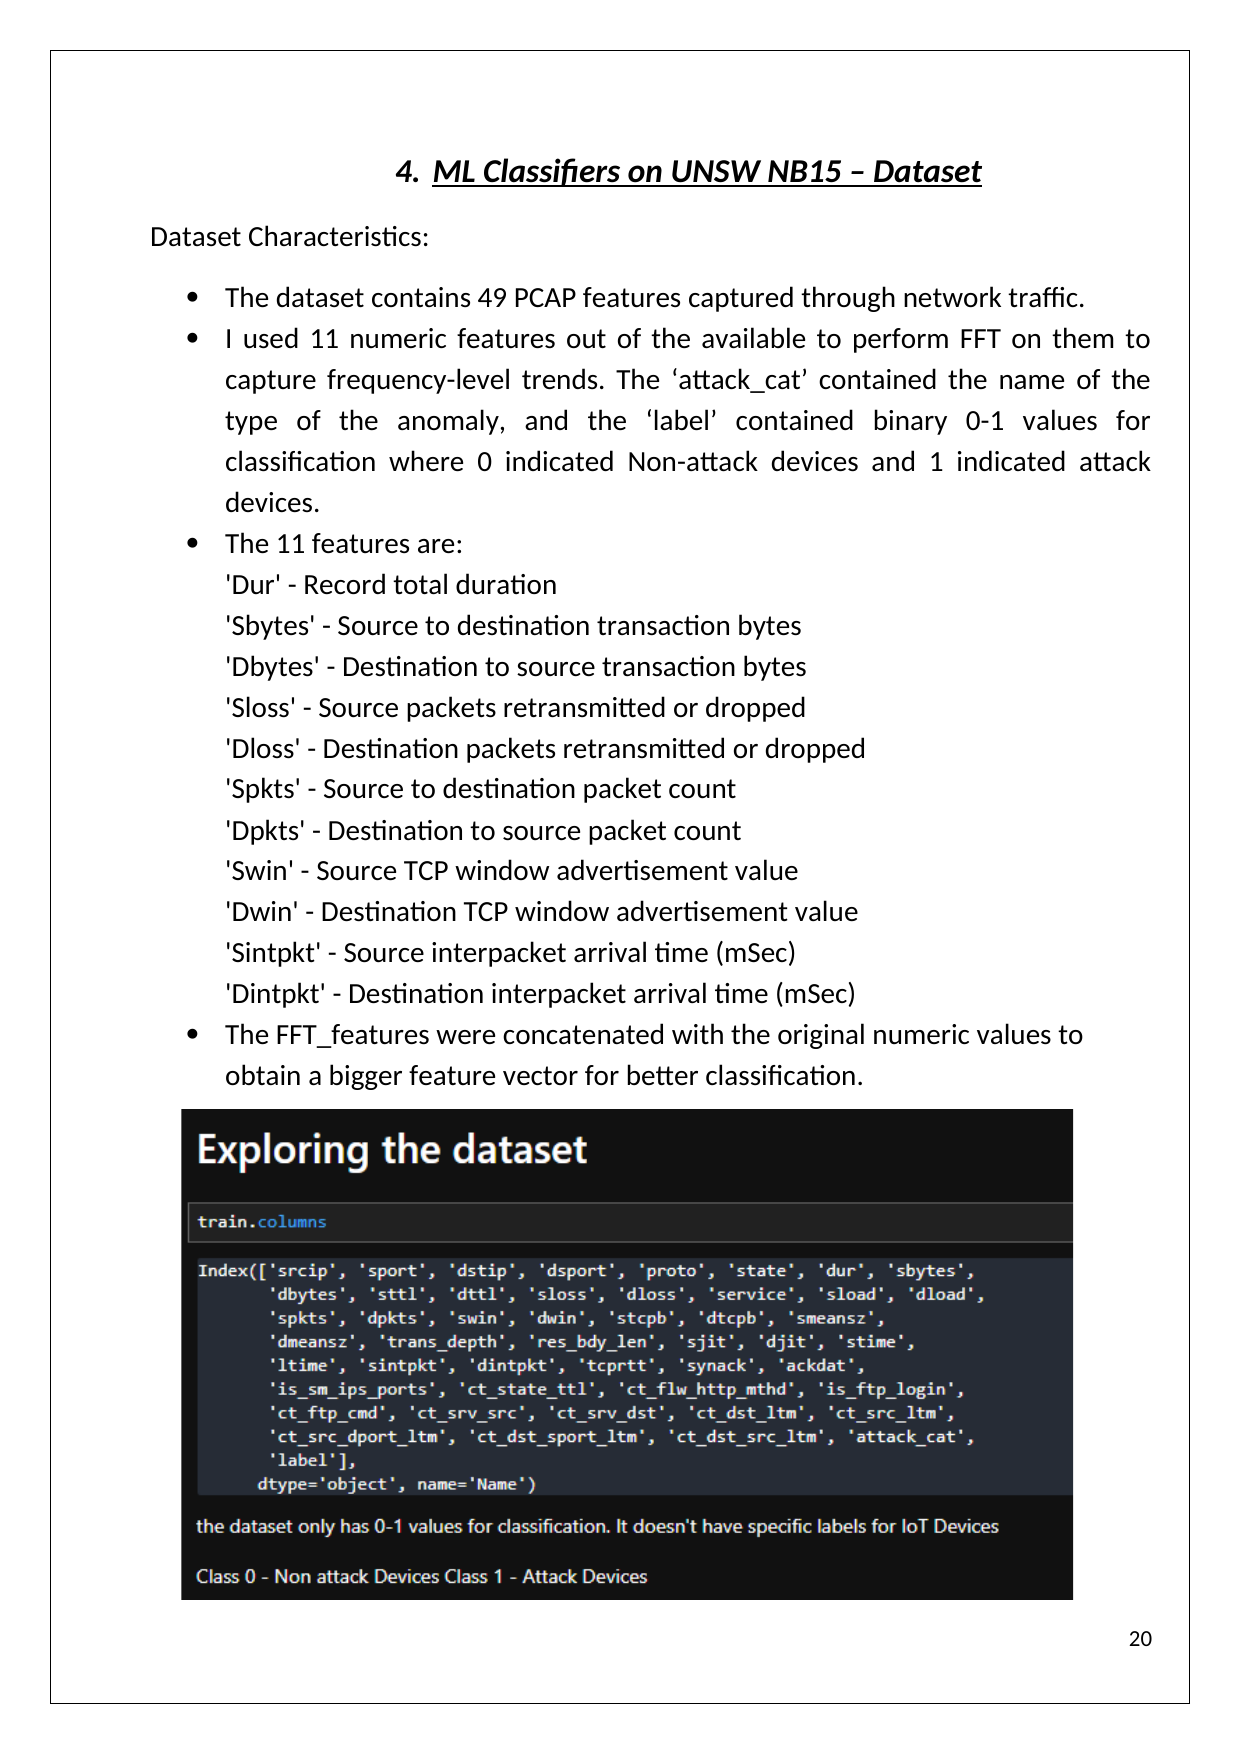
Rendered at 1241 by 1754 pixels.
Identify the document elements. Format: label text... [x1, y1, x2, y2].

list The FFT_features were concatenated with the original numeric values to obtain a bigger feature vector for better classification. [187, 1016, 1152, 1093]
list 'Sloss' - Source packets retransmitted or dropped [225, 689, 1152, 724]
list 'Dur' - Record total duration [225, 566, 1152, 602]
list 'Sintpkt' - Source interpacket arrival time (mSec) [225, 934, 1152, 970]
list 'Dpkts' - Destination to source packet count [225, 812, 1152, 847]
list ML Classifiers on UNSW NB15 – Dataset [225, 150, 1152, 191]
list The dataset contains 49 PCAP features captured through network traffic. [187, 279, 1152, 315]
list 'Dintpkt' - Destination interpacket arrival time (mSec) [225, 975, 1152, 1011]
list The 11 features are: [187, 525, 1152, 561]
list 'Spkts' - Source to destination packet count [225, 771, 1152, 806]
list 'Dbytes' - Destination to source transaction bytes [225, 648, 1152, 683]
text Dataset Characteristics: [150, 218, 1152, 253]
picture [181, 1109, 1074, 1600]
list 'Swin' - Source TCP window advertisement value [225, 852, 1152, 888]
list 'Dwin' - Destination TCP window advertisement value [225, 893, 1152, 929]
list 'Sbytes' - Source to destination transaction bytes [225, 607, 1152, 642]
list I used 11 numeric features out of the available to perform FFT on them to capture frequency-level trends. The ‘attack_cat’ contained the name of the type of the anomaly, and the ‘label’ contained binary 0-1 values for classification where 0 indicated Non-attack devices and 1 indicated attack devices. [187, 320, 1152, 520]
list 'Dloss' - Destination packets retransmitted or dropped [225, 730, 1152, 765]
